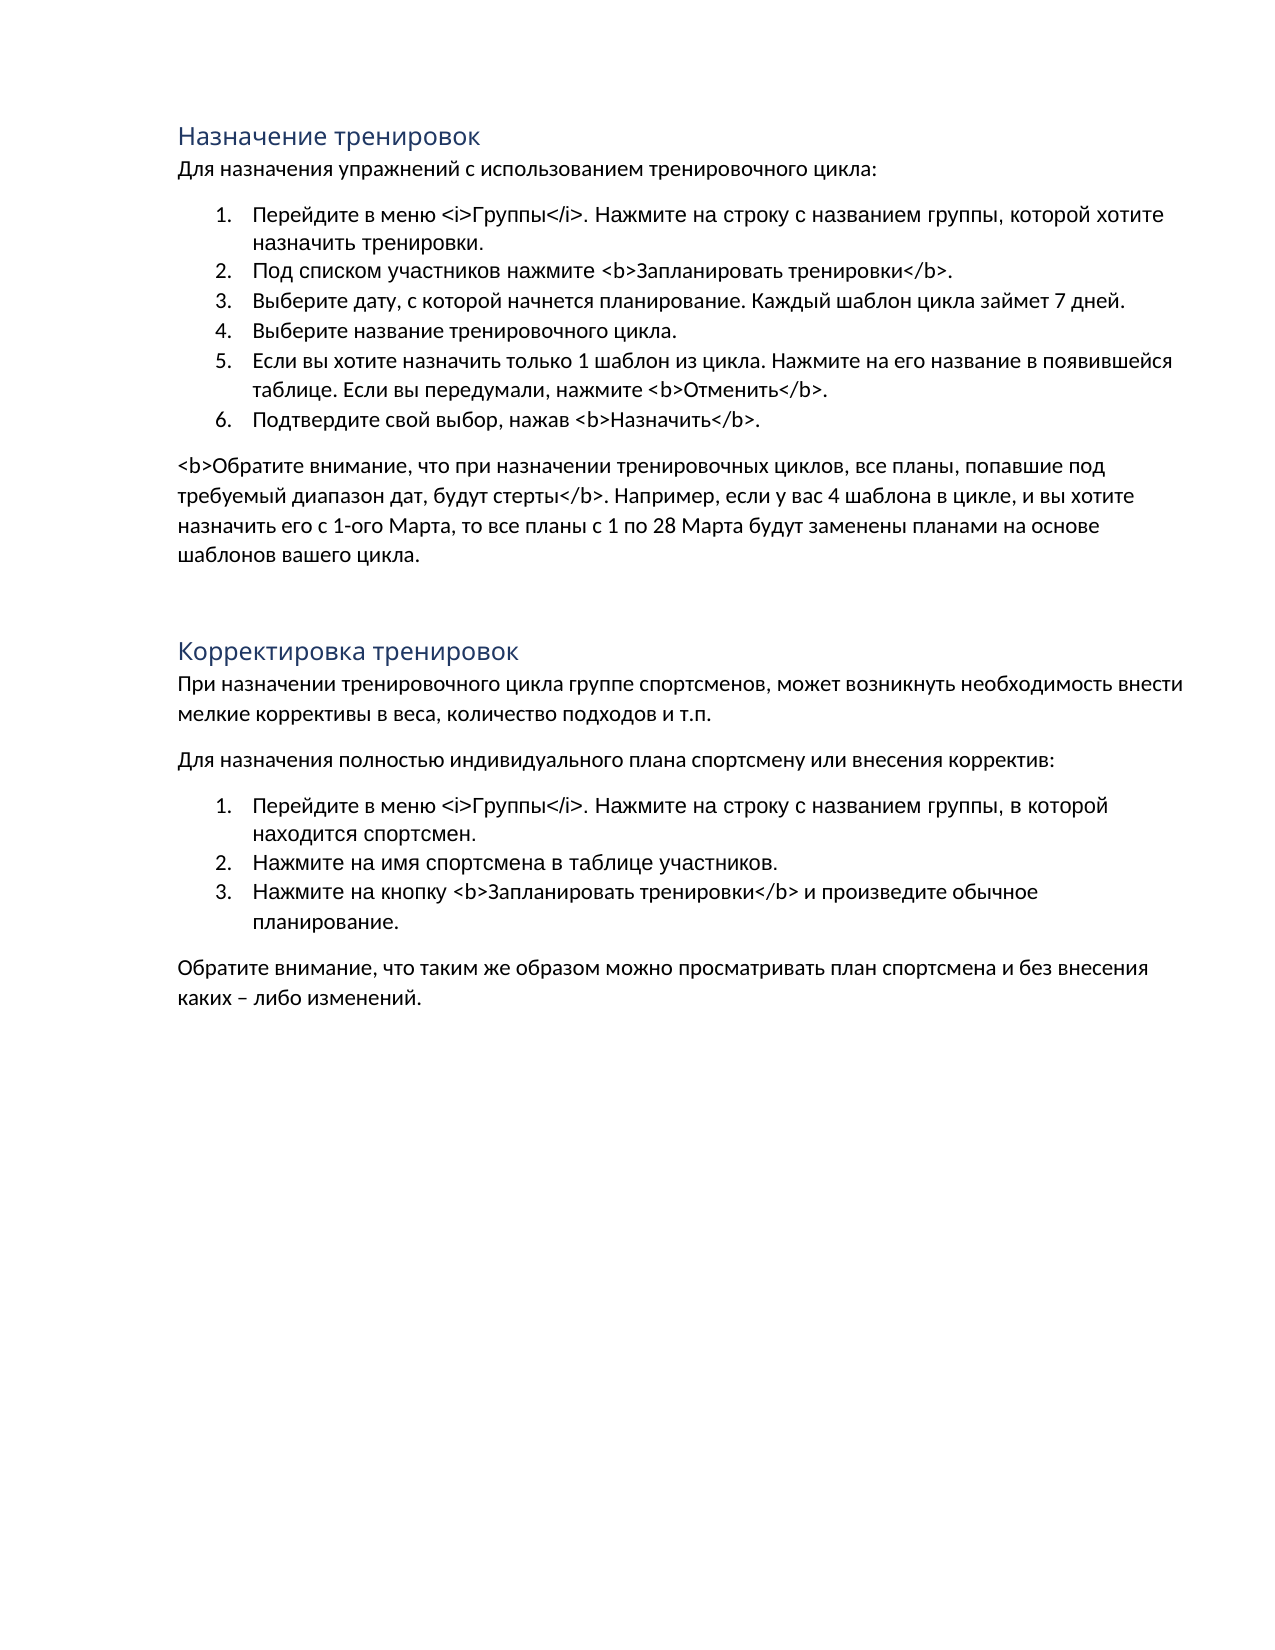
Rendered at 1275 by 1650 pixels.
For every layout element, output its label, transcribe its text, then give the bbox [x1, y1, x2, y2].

text Для назначения упражнений с использованием тренировочного цикла: [177, 154, 1186, 182]
list Нажмите на кнопку <b>Запланировать тренировки</b> и произведите обычное планирование. [215, 877, 1186, 935]
list Если вы хотите назначить только 1 шаблон из цикла. Нажмите на его название в появившейся таблице. Если вы передумали, нажмите <b>Отменить</b>. [215, 346, 1186, 403]
list Нажмите на имя спортсмена в таблице участников. [215, 848, 1186, 876]
list Перейдите в меню <i>Группы</i>. Нажмите на строку с названием группы, в которой находится спортсмен. [215, 792, 1186, 846]
subtitle Корректировка тренировок [177, 633, 1186, 667]
list Подтвердите свой выбор, нажав <b>Назначить</b>. [215, 405, 1186, 433]
text <b>Обратите внимание, что при назначении тренировочных циклов, все планы, попавшие под требуемый диапазон дат, будут стерты</b>. Например, если у вас 4 шаблона в цикле, и вы хотите назначить его с 1-ого Марта, то все планы с 1 по 28 Марта будут заменены планами на основе шаблонов вашего цикла. [177, 451, 1186, 568]
text Обратите внимание, что таким же образом можно просматривать план спортсмена и без внесения каких – либо изменений. [177, 953, 1186, 1011]
list Под списком участников нажмите <b>Запланировать тренировки</b>. [215, 257, 1186, 285]
subtitle Назначение тренировок [177, 118, 1186, 152]
list Выберите дату, с которой начнется планирование. Каждый шаблон цикла займет 7 дней. [215, 286, 1186, 314]
text При назначении тренировочного цикла группе спортсменов, может возникнуть необходимость внести мелкие коррективы в веса, количество подходов и т.п. [177, 669, 1186, 727]
list Перейдите в меню <i>Группы</i>. Нажмите на строку с названием группы, которой хотите назначить тренировки. [215, 201, 1186, 255]
text Для назначения полностью индивидуального плана спортсмену или внесения корректив: [177, 745, 1186, 773]
list Выберите название тренировочного цикла. [215, 316, 1186, 344]
